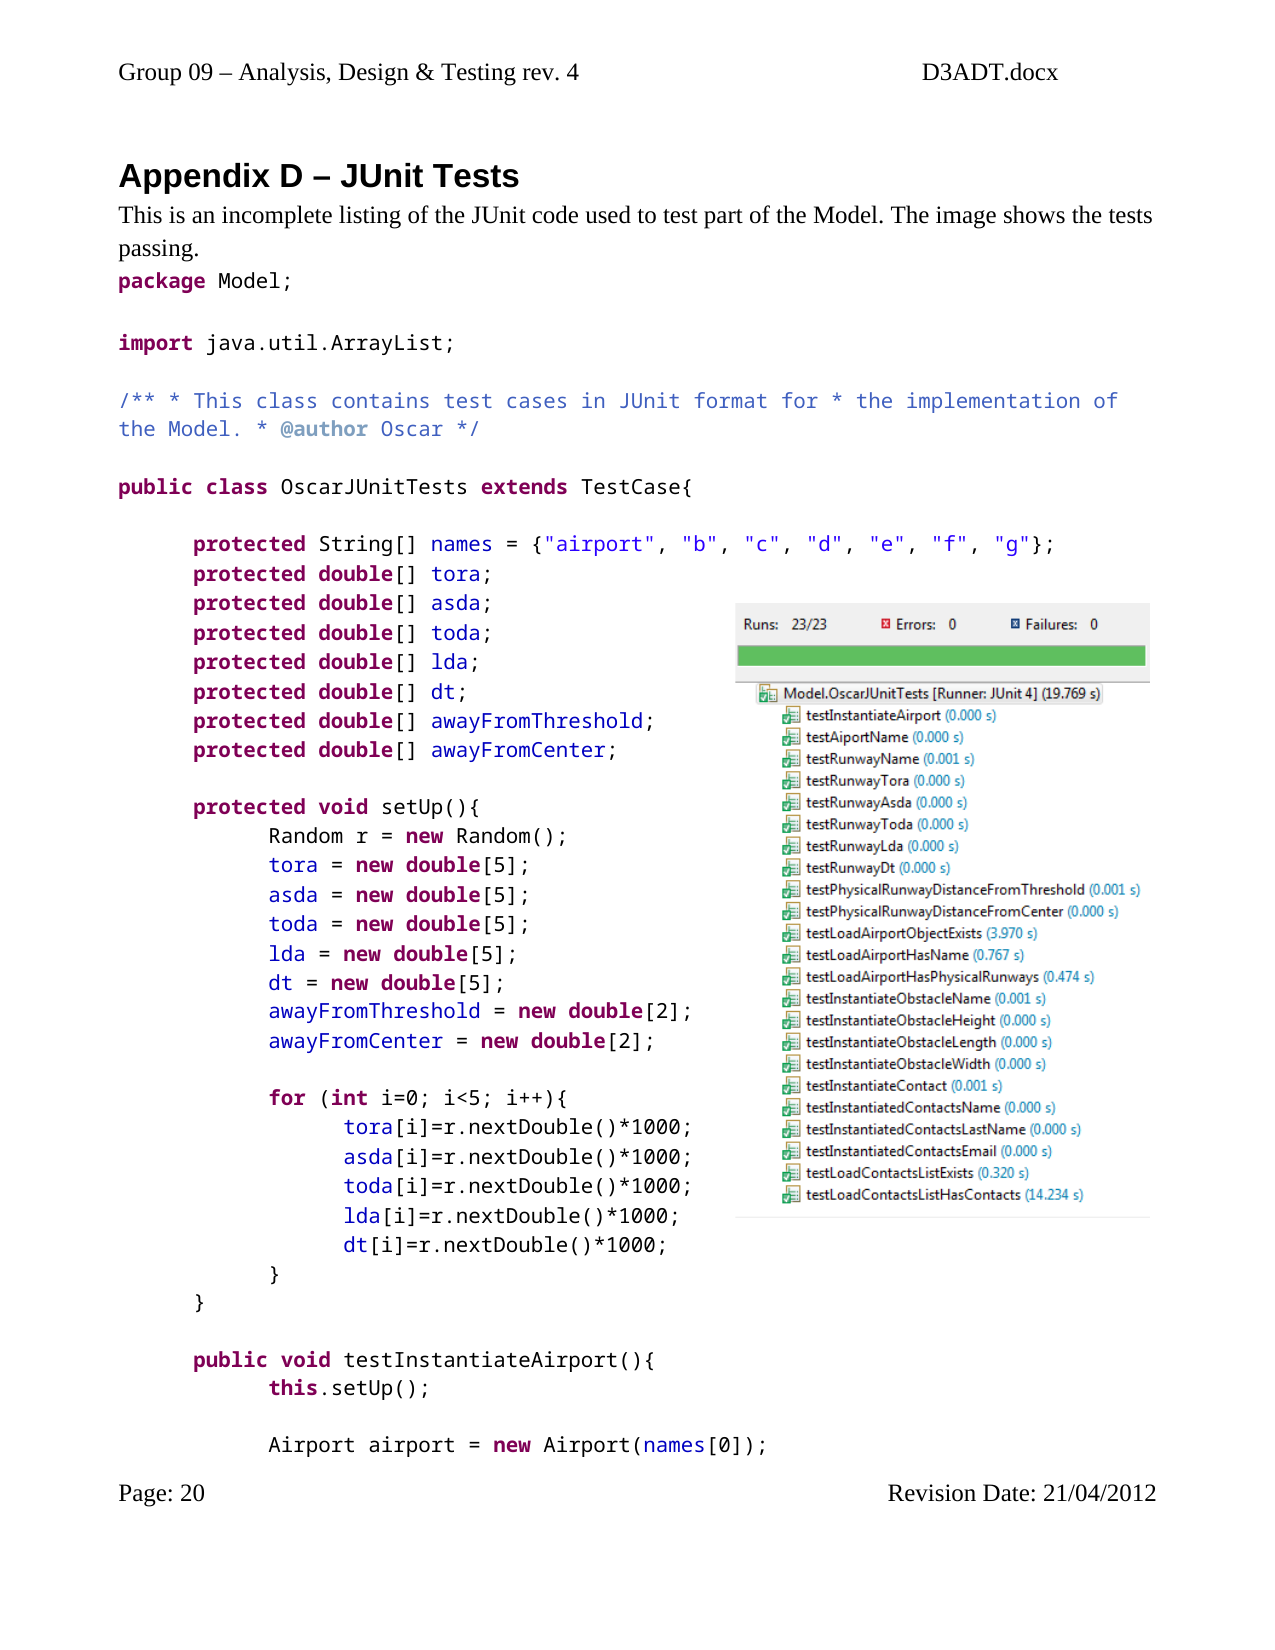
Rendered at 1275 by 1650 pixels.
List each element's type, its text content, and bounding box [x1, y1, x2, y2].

text protected String[] names = {"airport", "b", "c", "d", "e", "f", "g"}; protected double[] tora; protected double[] asda; protected double[] toda; protected double[] lda; protected double[] dt; protected double[] awayFromThreshold; protected double[] awayFromCenter; [193, 529, 1157, 763]
text Airport airport = new Airport(names[0]); [118, 1431, 1157, 1459]
text /** * This class contains test cases in JUnit format for * the implementation of the Model. * @author Oscar */ [118, 386, 1157, 443]
text this.setUp(); [118, 1373, 1157, 1402]
subtitle Appendix D – JUnit Tests [118, 156, 1157, 195]
text public class OscarJUnitTests extends TestCase{ [118, 472, 1157, 500]
picture [734, 603, 1150, 1216]
text This is an incomplete listing of the JUnit code used to test part of the Model. The image shows the tests passing. package Model; [118, 201, 1157, 295]
text protected void setUp(){ Random r = new Random(); tora = new double[5]; asda = new double[5]; toda = new double[5]; lda = new double[5]; dt = new double[5]; awayFromThreshold = new double[2]; awayFromCenter = new double[2]; for (int i=0; i<5; i++){ tora[i]=r.nextDouble()*1000; asda[i]=r.nextDouble()*1000; toda[i]=r.nextDouble()*1000; lda[i]=r.nextDouble()*1000; dt[i]=r.nextDouble()*1000; } } [193, 792, 1157, 1316]
text import java.util.ArrayList; [118, 328, 1157, 357]
text public void testInstantiateAirport(){ [118, 1345, 1157, 1373]
